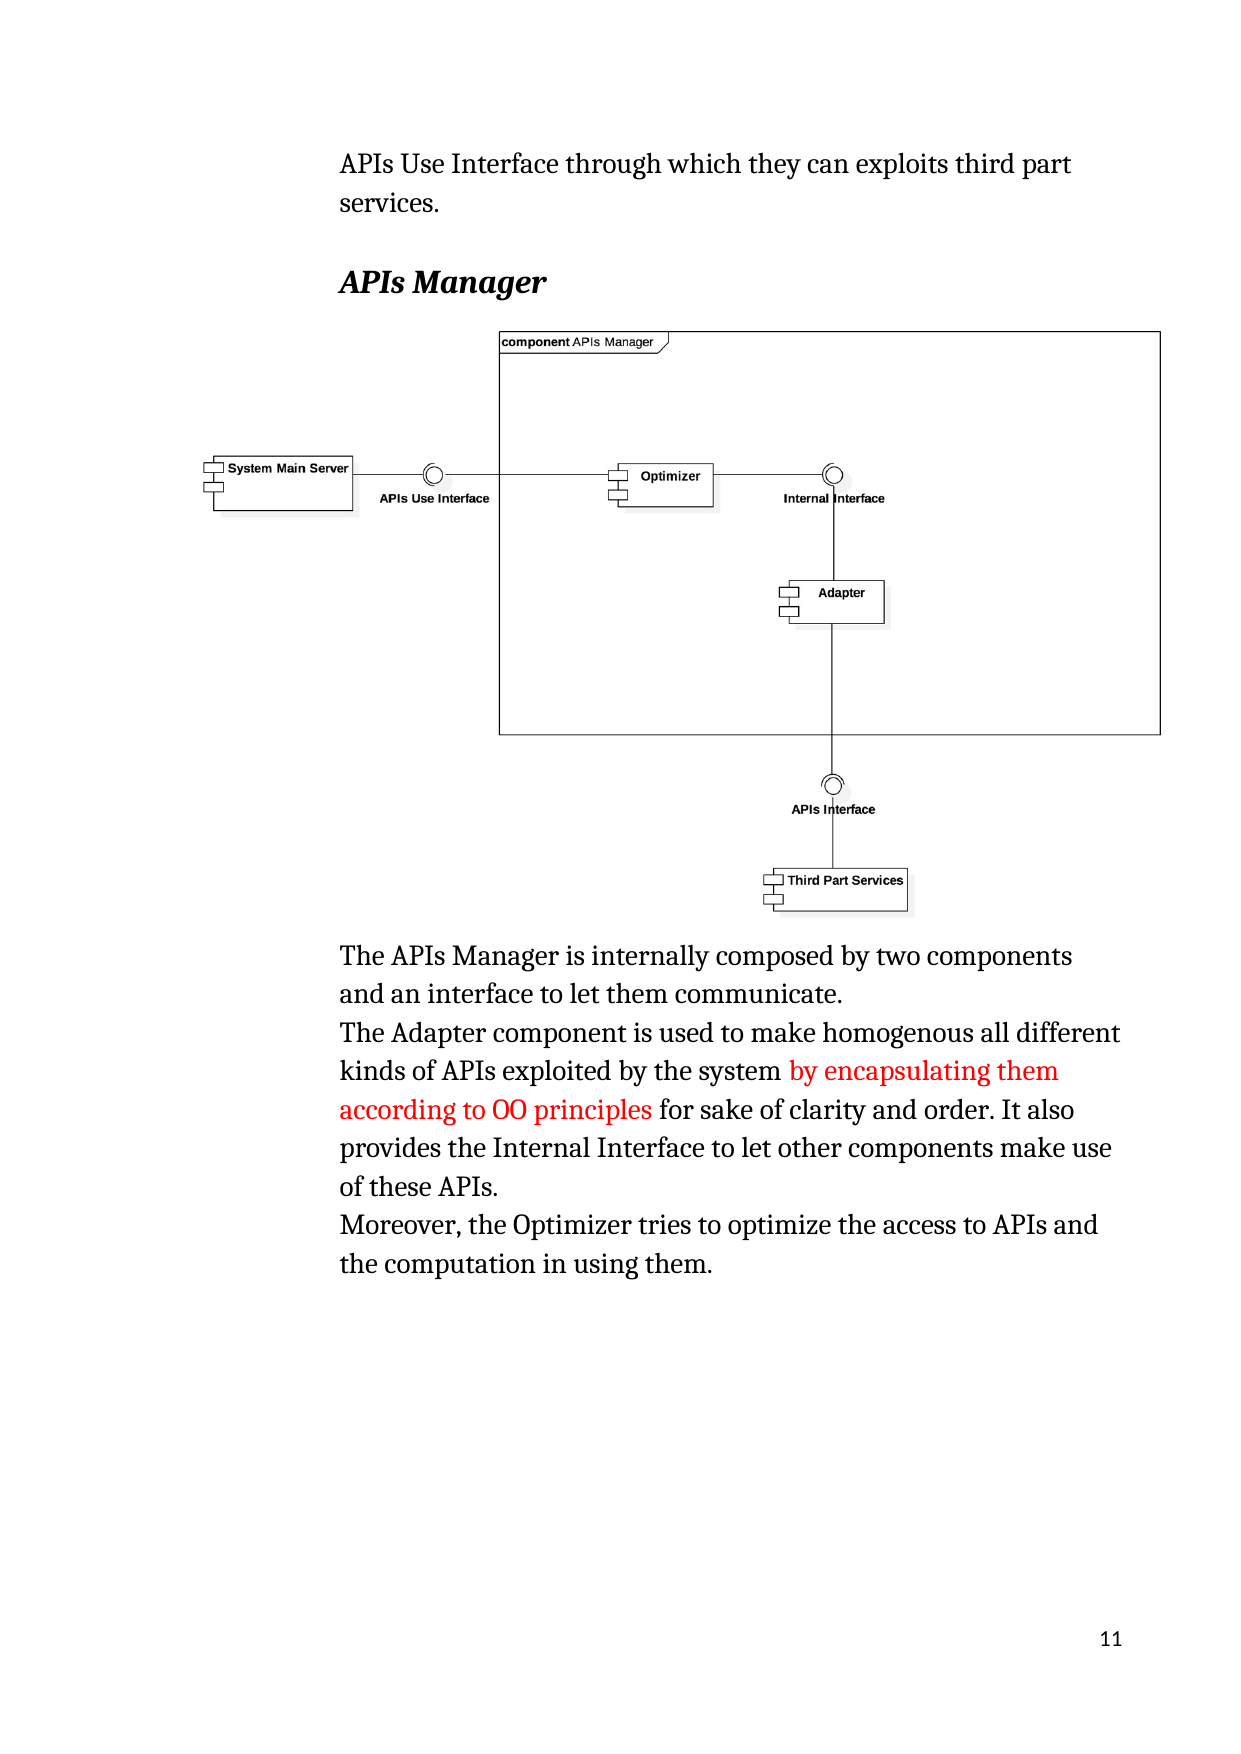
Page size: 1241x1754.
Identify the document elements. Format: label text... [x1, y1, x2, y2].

picture [191, 307, 1196, 935]
text Moreover, the Optimizer tries to optimize the access to APIs and the computation in using them. [339, 1208, 1122, 1281]
text The Adapter component is used to make homogenous all different kinds of APIs exploited by the system by encapsulating them according to OO principles for sake of clarity and order. It also provides the Internal Interface to let other components make use of these APIs. [339, 1016, 1122, 1203]
text The APIs Manager is internally composed by two components and an interface to let them communicate. [339, 939, 1122, 1011]
text APIs Manager [339, 263, 1122, 302]
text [339, 148, 1122, 220]
